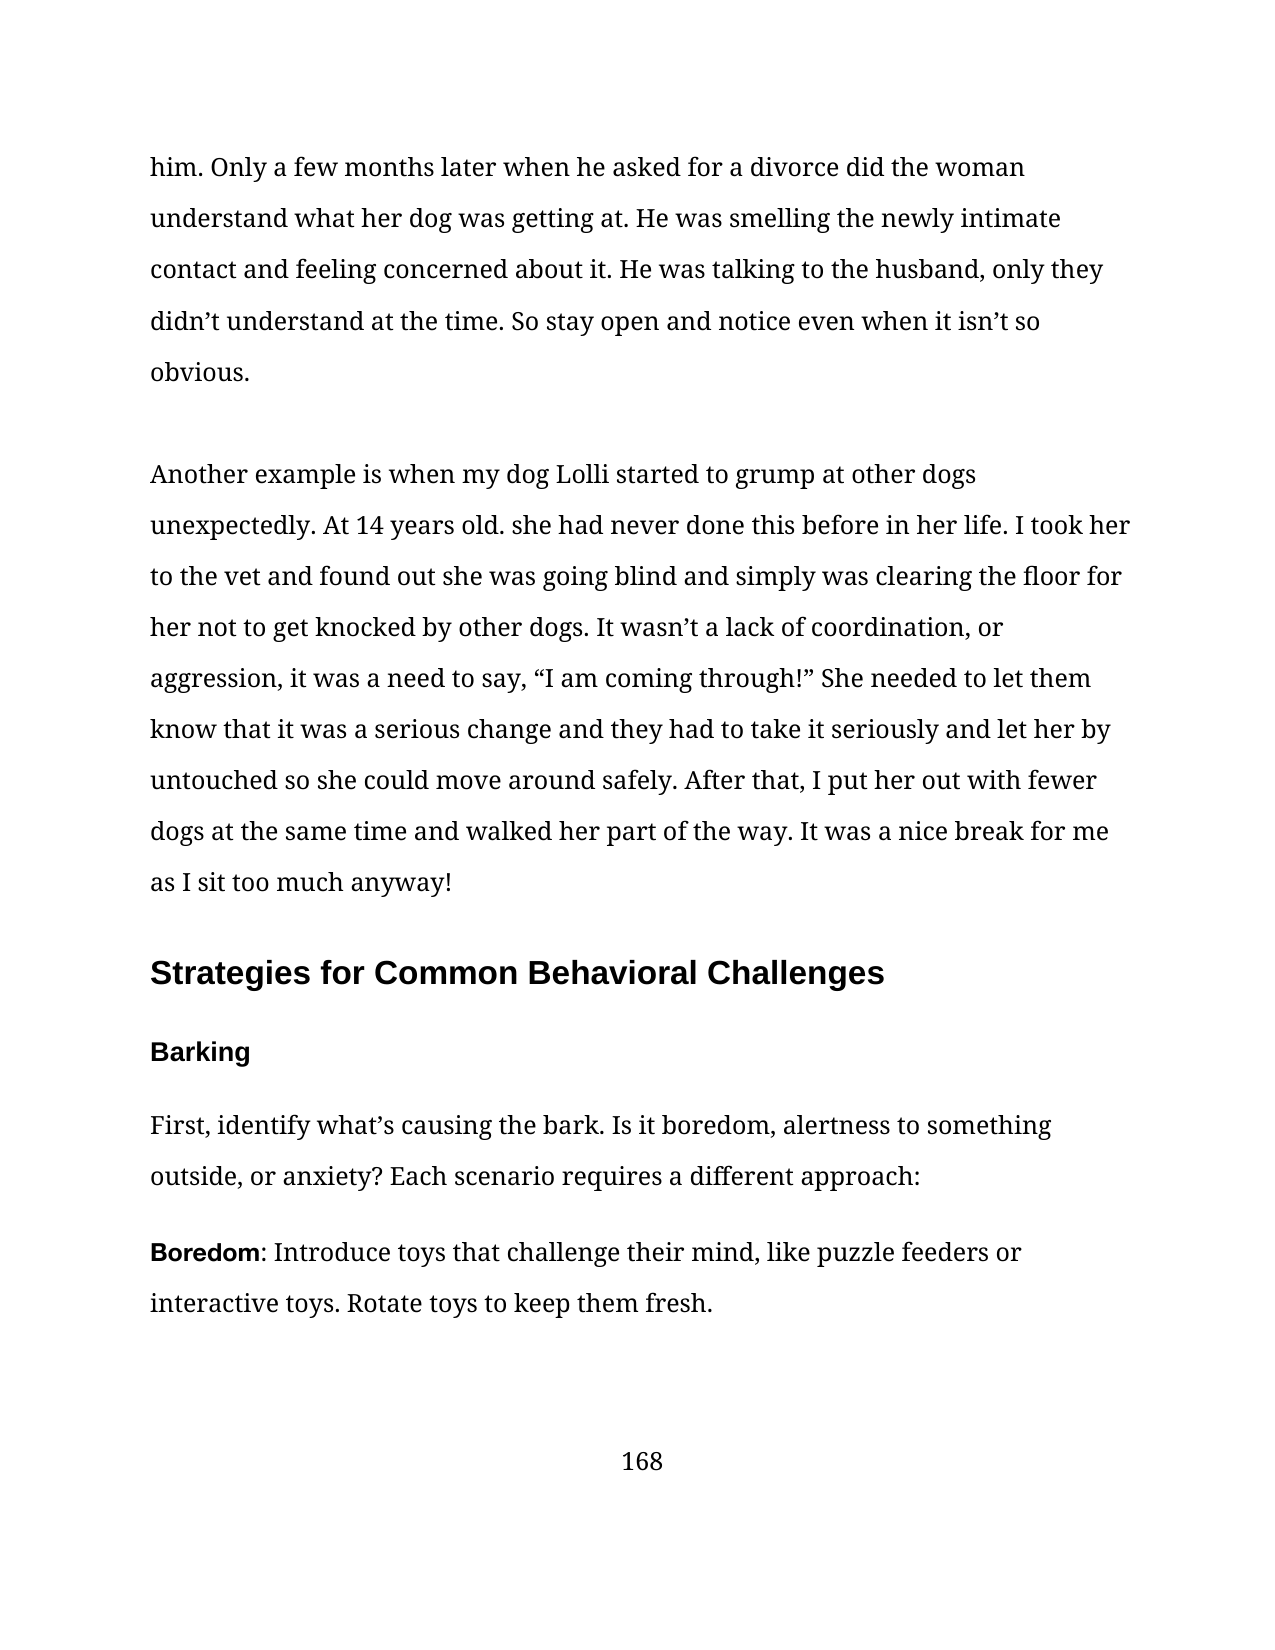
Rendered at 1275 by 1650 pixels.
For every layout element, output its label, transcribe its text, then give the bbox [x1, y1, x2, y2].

text Boredom: Introduce toys that challenge their mind, like puzzle feeders or interactive toys. Rotate toys to keep them fresh. [150, 1235, 1134, 1320]
text First, identify what’s causing the bark. Is it boredom, alertness to something outside, or anxiety? Each scenario requires a different approach: [150, 1108, 1134, 1193]
subtitle Barking [150, 1036, 1134, 1067]
subtitle Strategies for Common Behavioral Challenges [150, 953, 1134, 992]
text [150, 150, 1134, 899]
